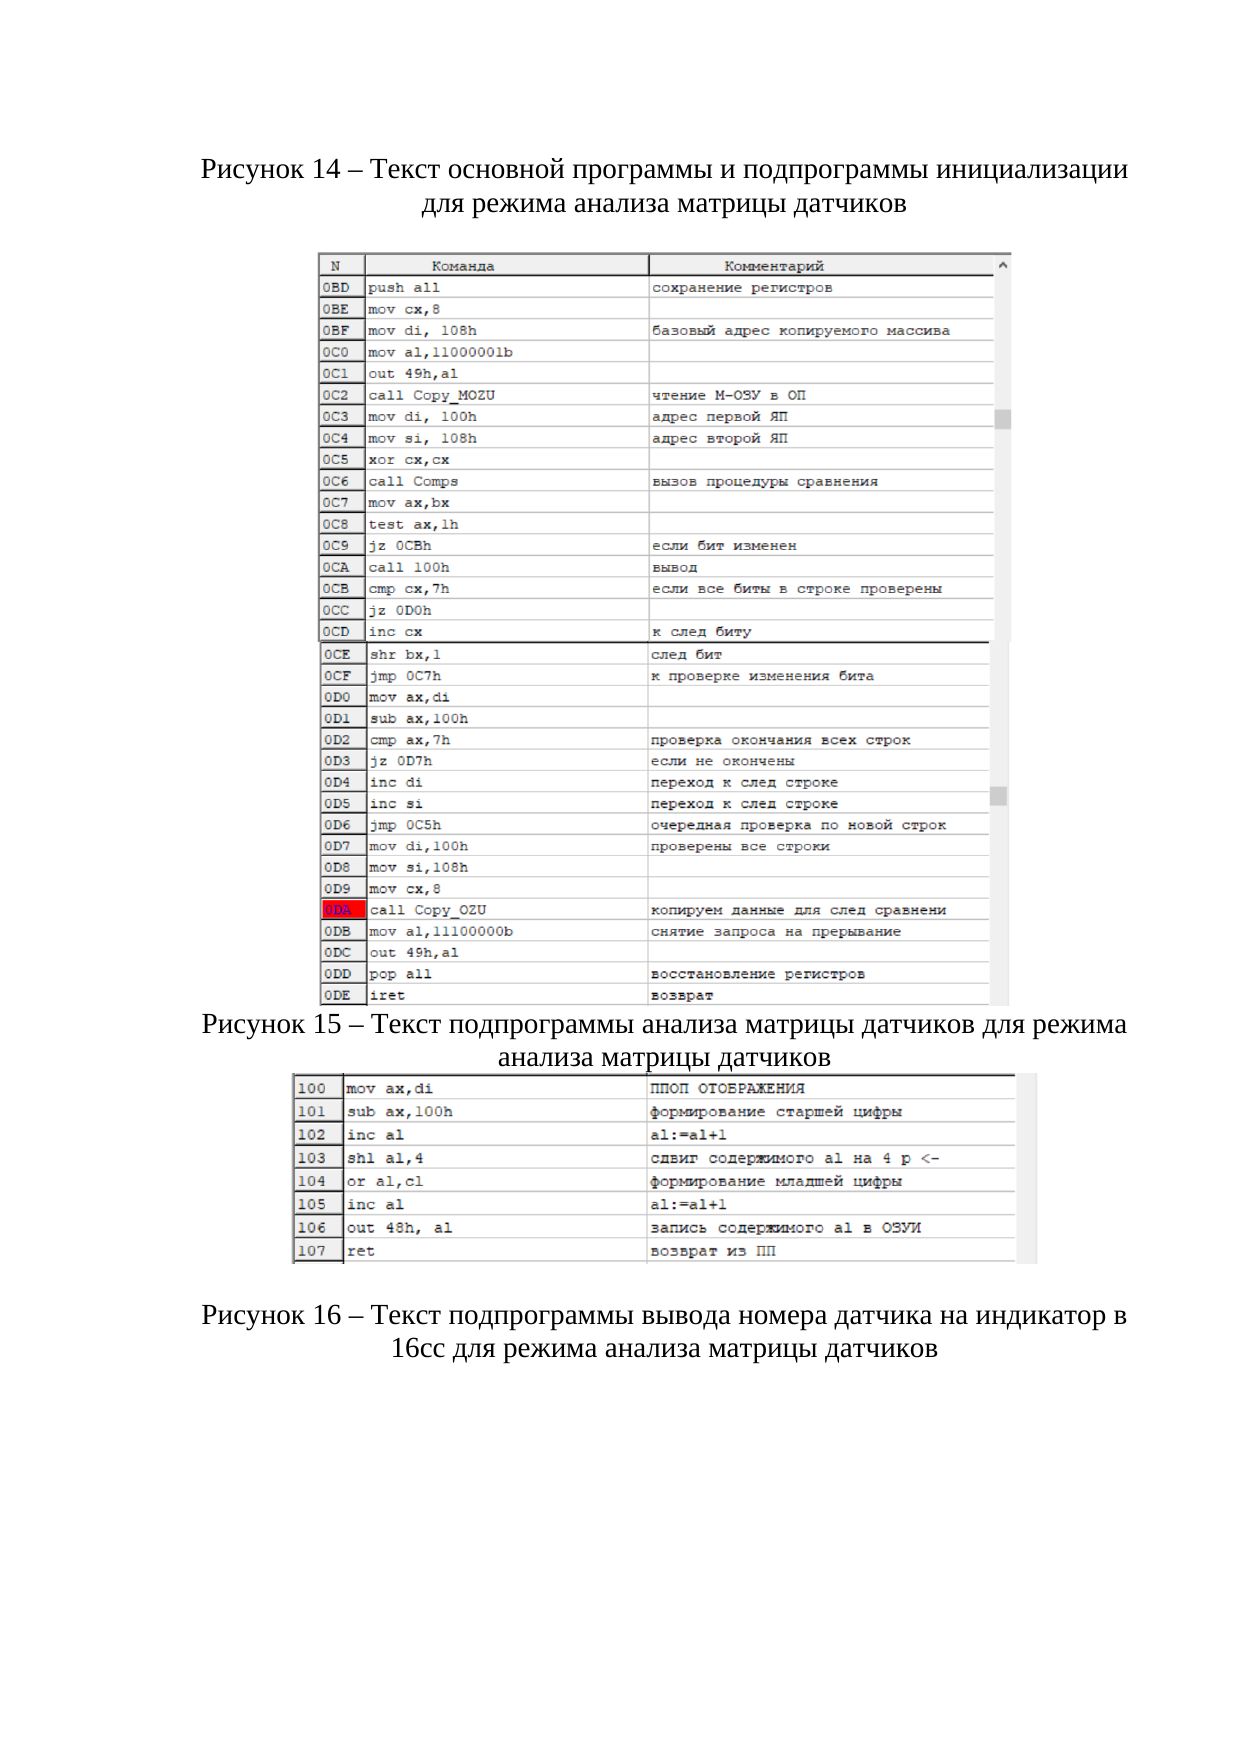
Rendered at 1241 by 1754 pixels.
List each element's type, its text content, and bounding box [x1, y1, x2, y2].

picture [317, 252, 1012, 1006]
text Рисунок 15 – Текст подпрограммы анализа матрицы датчиков для режима анализа матрицы датчиков [177, 1006, 1152, 1073]
text Рисунок 16 – Текст подпрограммы вывода номера датчика на индикатор в 16сс для режима анализа матрицы датчиков [177, 1297, 1152, 1364]
text Рисунок 14 – Текст основной программы и подпрограммы инициализации для режима анализа матрицы датчиков [177, 152, 1152, 219]
picture [291, 1073, 1038, 1264]
